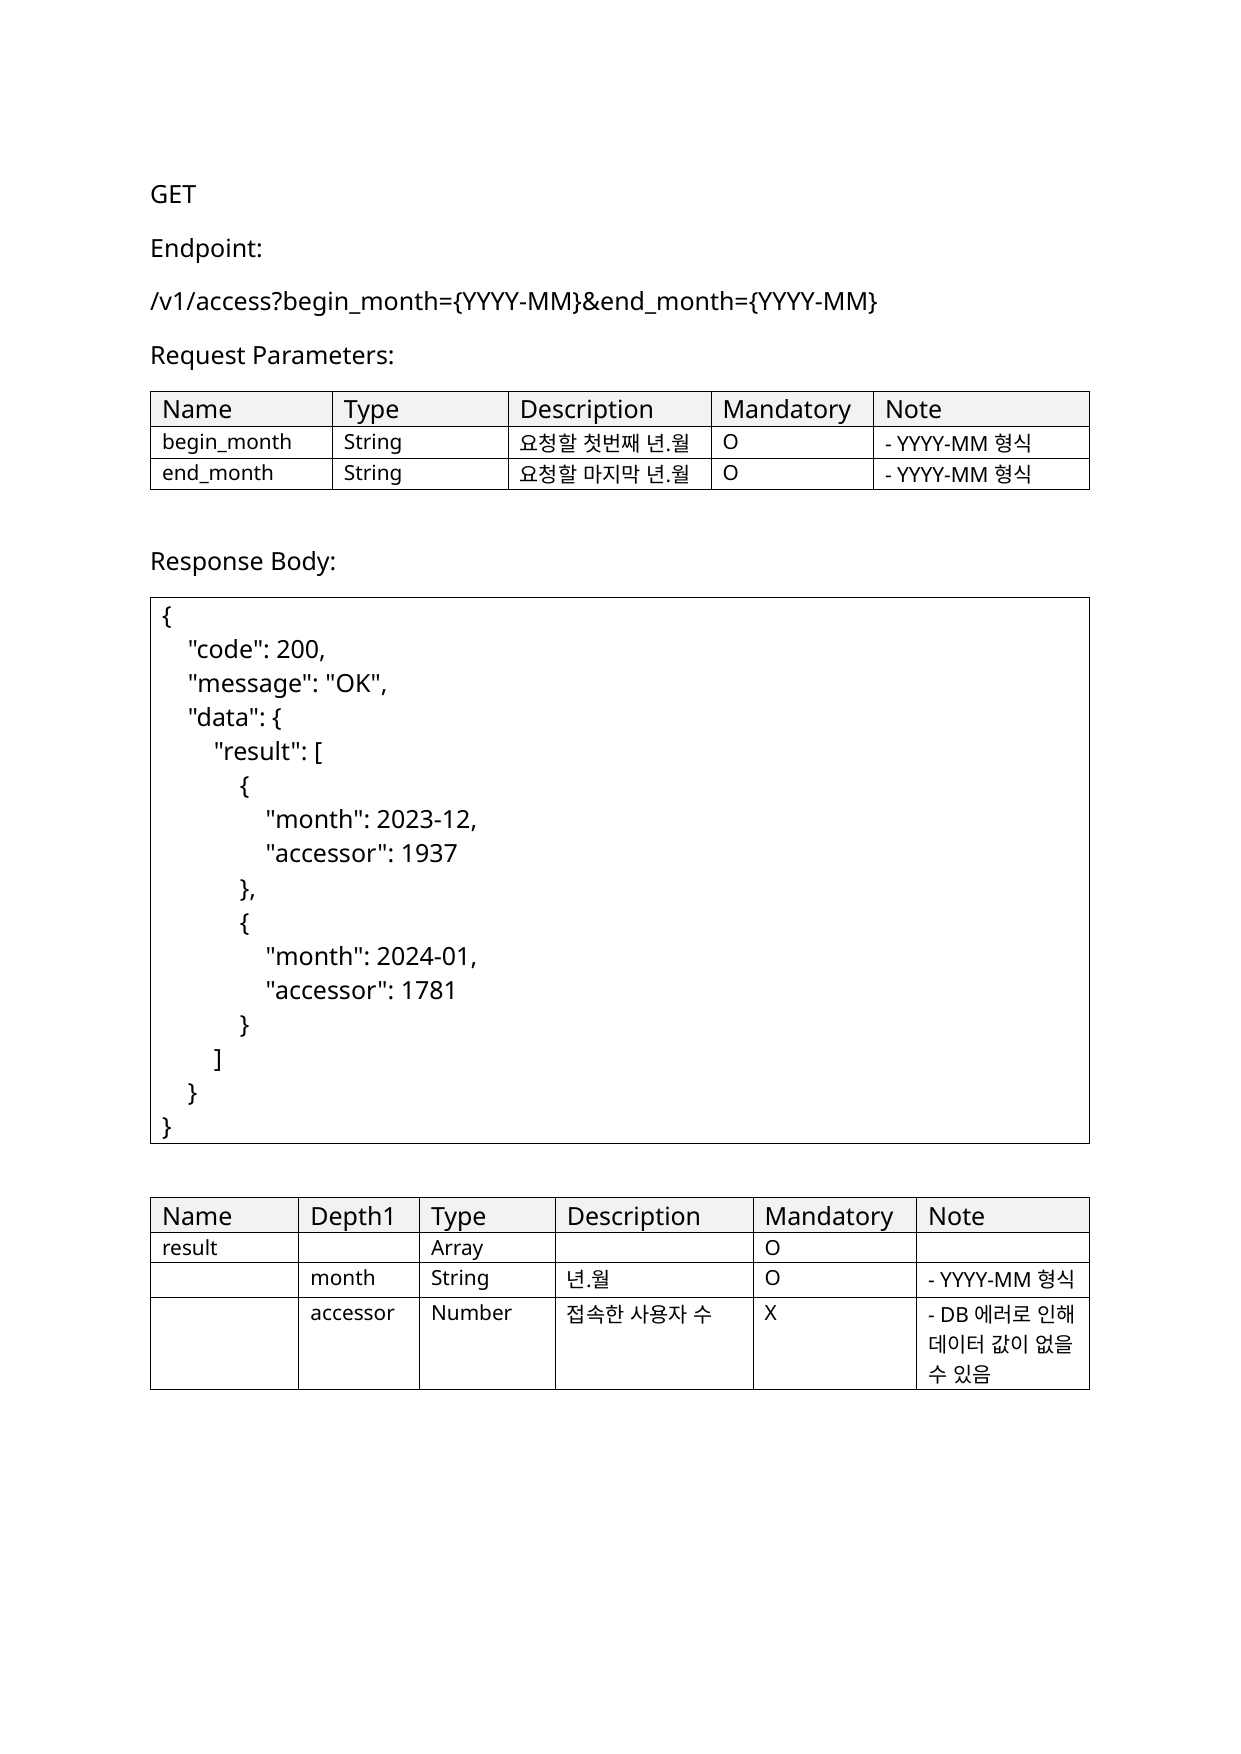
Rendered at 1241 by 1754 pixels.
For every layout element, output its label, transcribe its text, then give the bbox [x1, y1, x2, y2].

text Endpoint: [150, 231, 1090, 265]
table_cell O [754, 1263, 916, 1297]
table_cell accessor [299, 1298, 419, 1389]
table_cell String [420, 1263, 555, 1297]
table_header Note [917, 1198, 1089, 1232]
table_cell [299, 1233, 419, 1262]
table_header { "code": 200, "message": "OK", "data": { "result": [ { "month": 2023-12, "accessor": 1937 }, { "month": 2024-01, "accessor": 1781 } ] } } [151, 598, 1089, 1143]
table_header Type [420, 1198, 555, 1232]
table_cell 요청할 첫번째 년.월 [509, 427, 711, 457]
table_cell - YYYY-MM 형식 [874, 459, 1089, 489]
table_header Type [333, 392, 508, 426]
table_cell O [712, 427, 873, 457]
table_header Description [556, 1198, 753, 1232]
table_header Description [509, 392, 711, 426]
table_cell Array [420, 1233, 555, 1262]
table_cell String [333, 427, 508, 457]
table_header Mandatory [754, 1198, 916, 1232]
table_cell month [299, 1263, 419, 1297]
table_cell result [151, 1233, 298, 1262]
table_cell 년.월 [556, 1263, 753, 1297]
table_cell O [712, 459, 873, 489]
table_header Mandatory [712, 392, 873, 426]
table_cell - YYYY-MM 형식 [917, 1263, 1089, 1297]
table_cell Number [420, 1298, 555, 1389]
table_cell String [333, 459, 508, 489]
table_cell [917, 1233, 1089, 1262]
table_cell 요청할 마지막 년.월 [509, 459, 711, 489]
table_cell begin_month [151, 427, 332, 457]
text Response Body: [150, 543, 1090, 577]
table_cell end_month [151, 459, 332, 489]
table_cell [151, 1298, 298, 1389]
table_cell X [754, 1298, 916, 1389]
table_cell [556, 1233, 753, 1262]
table_cell - DB 에러로 인해 데이터 값이 없을 수 있음 [917, 1298, 1089, 1389]
table_header Depth1 [299, 1198, 419, 1232]
table_header Name [151, 392, 332, 426]
table_header Note [874, 392, 1089, 426]
table_cell [151, 1263, 298, 1297]
text /v1/access?begin_month={YYYY-MM}&end_month={YYYY-MM} [150, 284, 1090, 318]
text Request Parameters: [150, 337, 1090, 372]
table_cell 접속한 사용자 수 [556, 1298, 753, 1389]
text GET [150, 177, 1090, 211]
table_cell - YYYY-MM 형식 [874, 427, 1089, 457]
table_cell O [754, 1233, 916, 1262]
table_header Name [151, 1198, 298, 1232]
